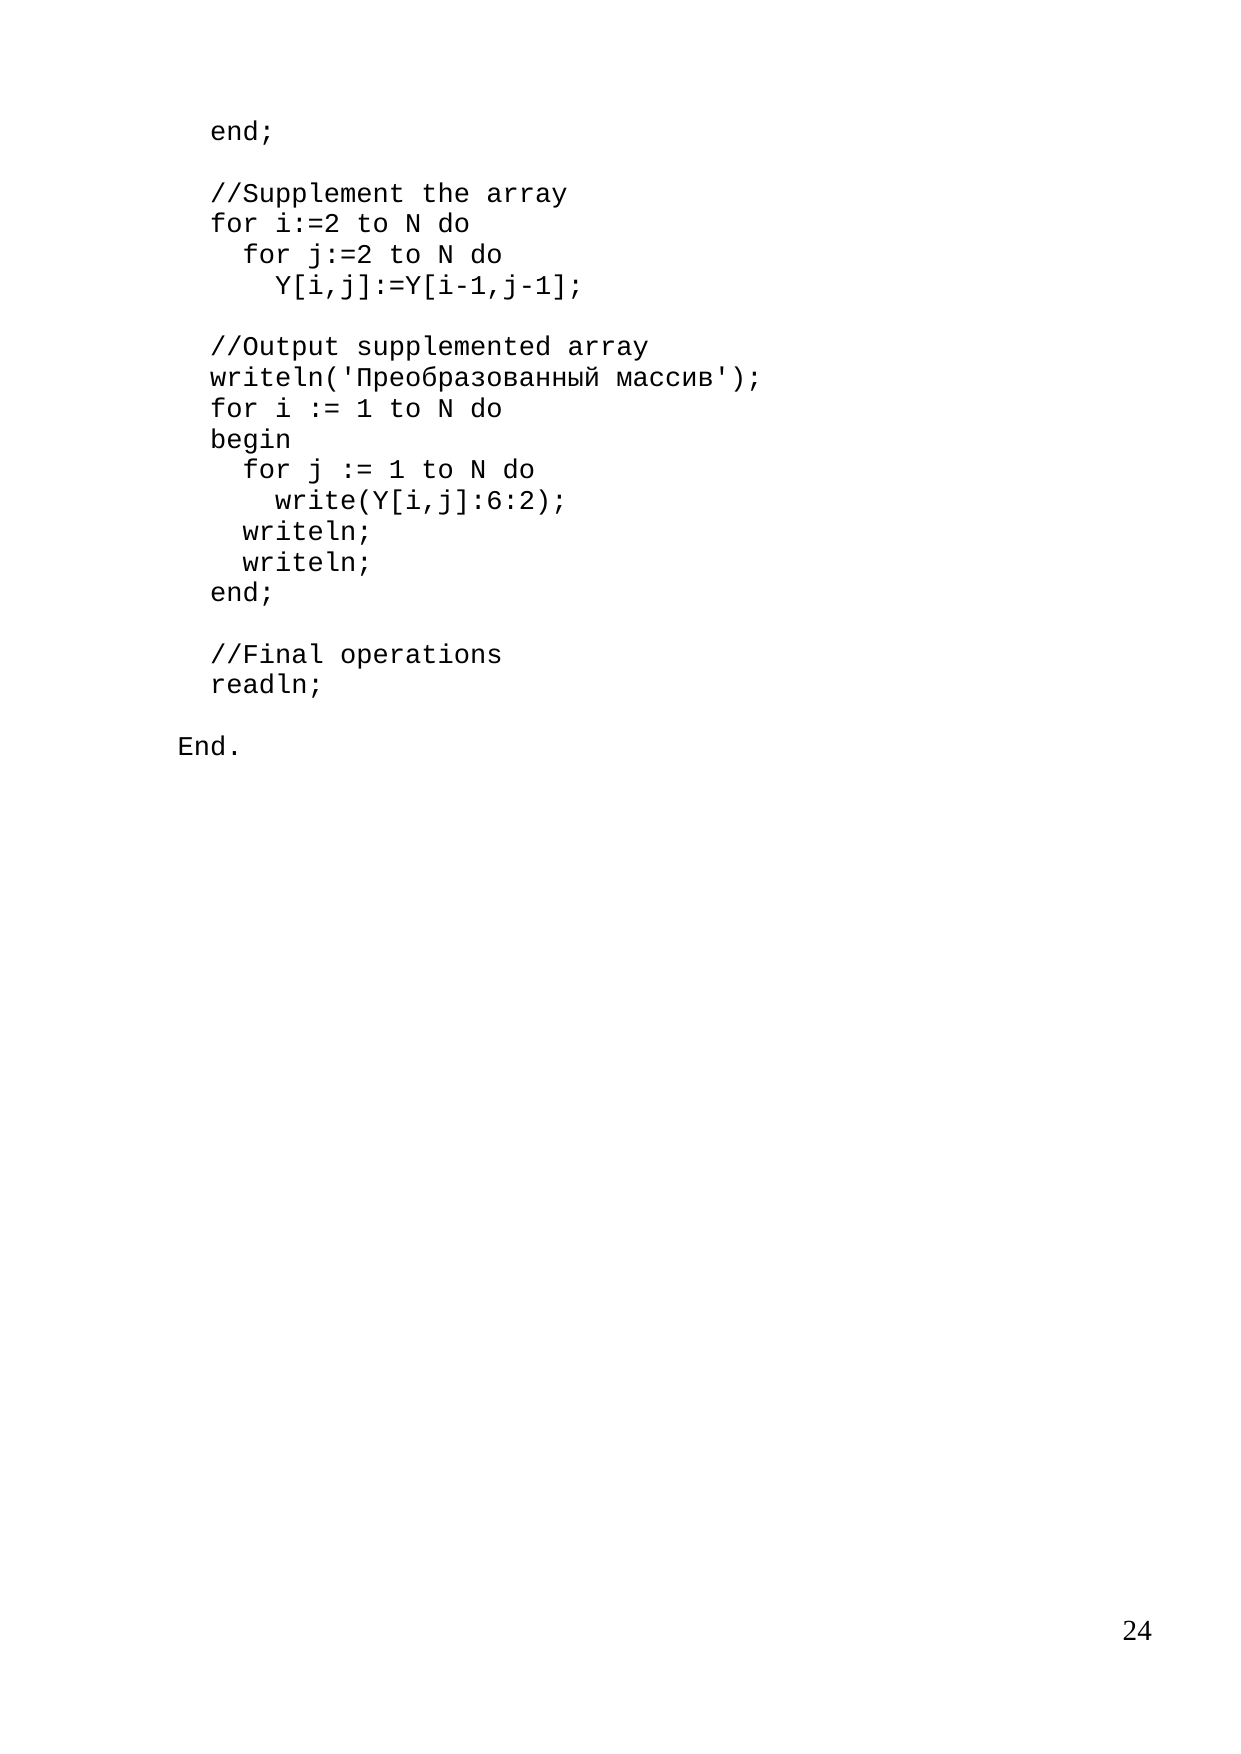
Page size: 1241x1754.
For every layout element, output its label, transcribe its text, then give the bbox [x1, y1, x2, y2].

text for j:=2 to N do [177, 241, 1152, 272]
text readln; [177, 671, 1152, 702]
text //Final operations [177, 641, 1152, 671]
text end; [177, 579, 1152, 610]
text for j := 1 to N do [177, 456, 1152, 487]
text End. [177, 733, 1152, 763]
text //Supplement the array [177, 179, 1152, 210]
text for i:=2 to N do [177, 210, 1152, 241]
text begin [177, 425, 1152, 456]
text for i := 1 to N do [177, 395, 1152, 425]
text //Output supplemented array [177, 333, 1152, 364]
text writeln; [177, 548, 1152, 579]
text end; [177, 118, 1152, 149]
text Y[i,j]:=Y[i-1,j-1]; [177, 272, 1152, 302]
text write(Y[i,j]:6:2); [177, 487, 1152, 518]
text writeln; [177, 518, 1152, 548]
text writeln('Преобразованный массив'); [177, 364, 1152, 395]
